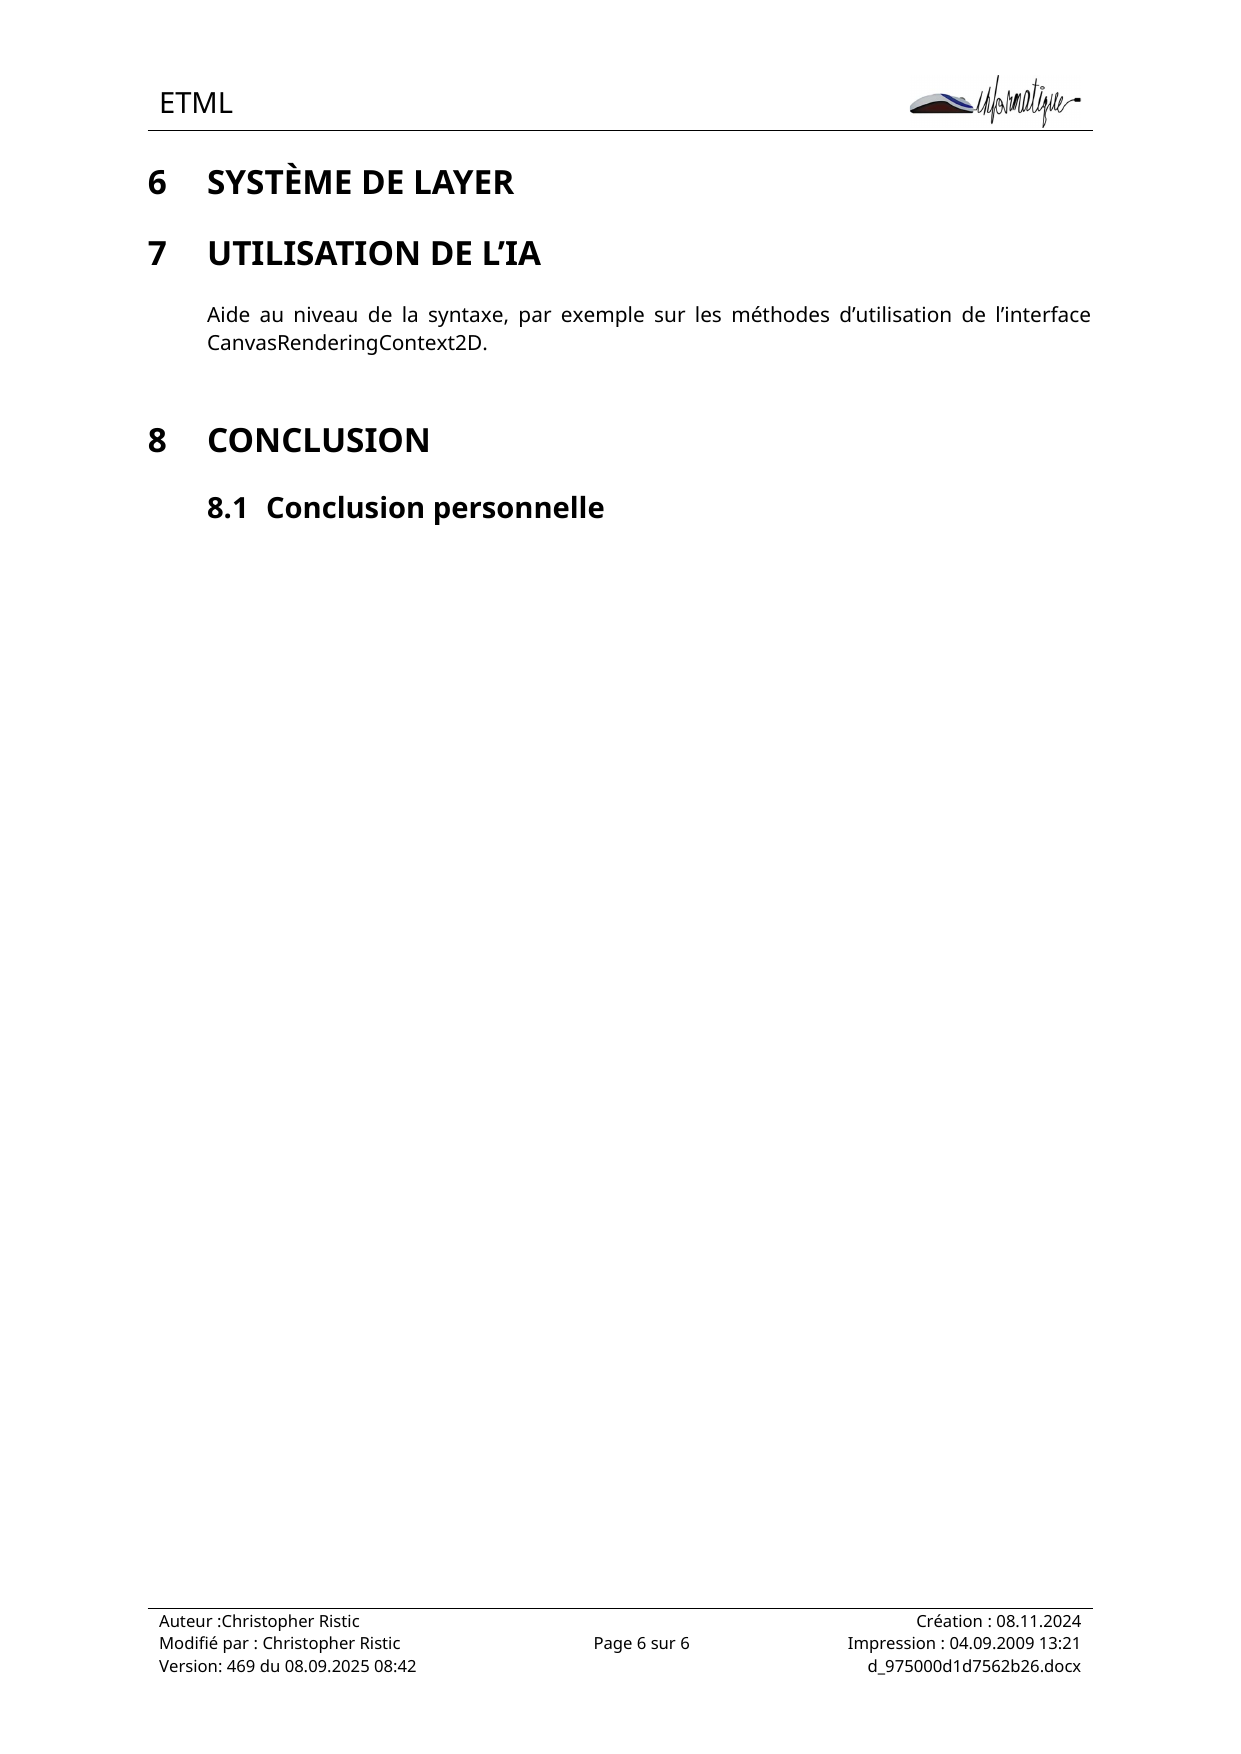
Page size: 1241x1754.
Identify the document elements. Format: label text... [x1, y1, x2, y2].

text Aide au niveau de la syntaxe, par exemple sur les méthodes d’utilisation de l’interface CanvasRenderingContext2D. [207, 300, 1092, 357]
subtitle Conclusion personnelle [207, 487, 1092, 527]
subtitle Système de layer [148, 159, 1092, 204]
picture [909, 75, 1082, 128]
subtitle Utilisation de l’IA [148, 229, 1092, 275]
subtitle Conclusion [148, 417, 1092, 462]
